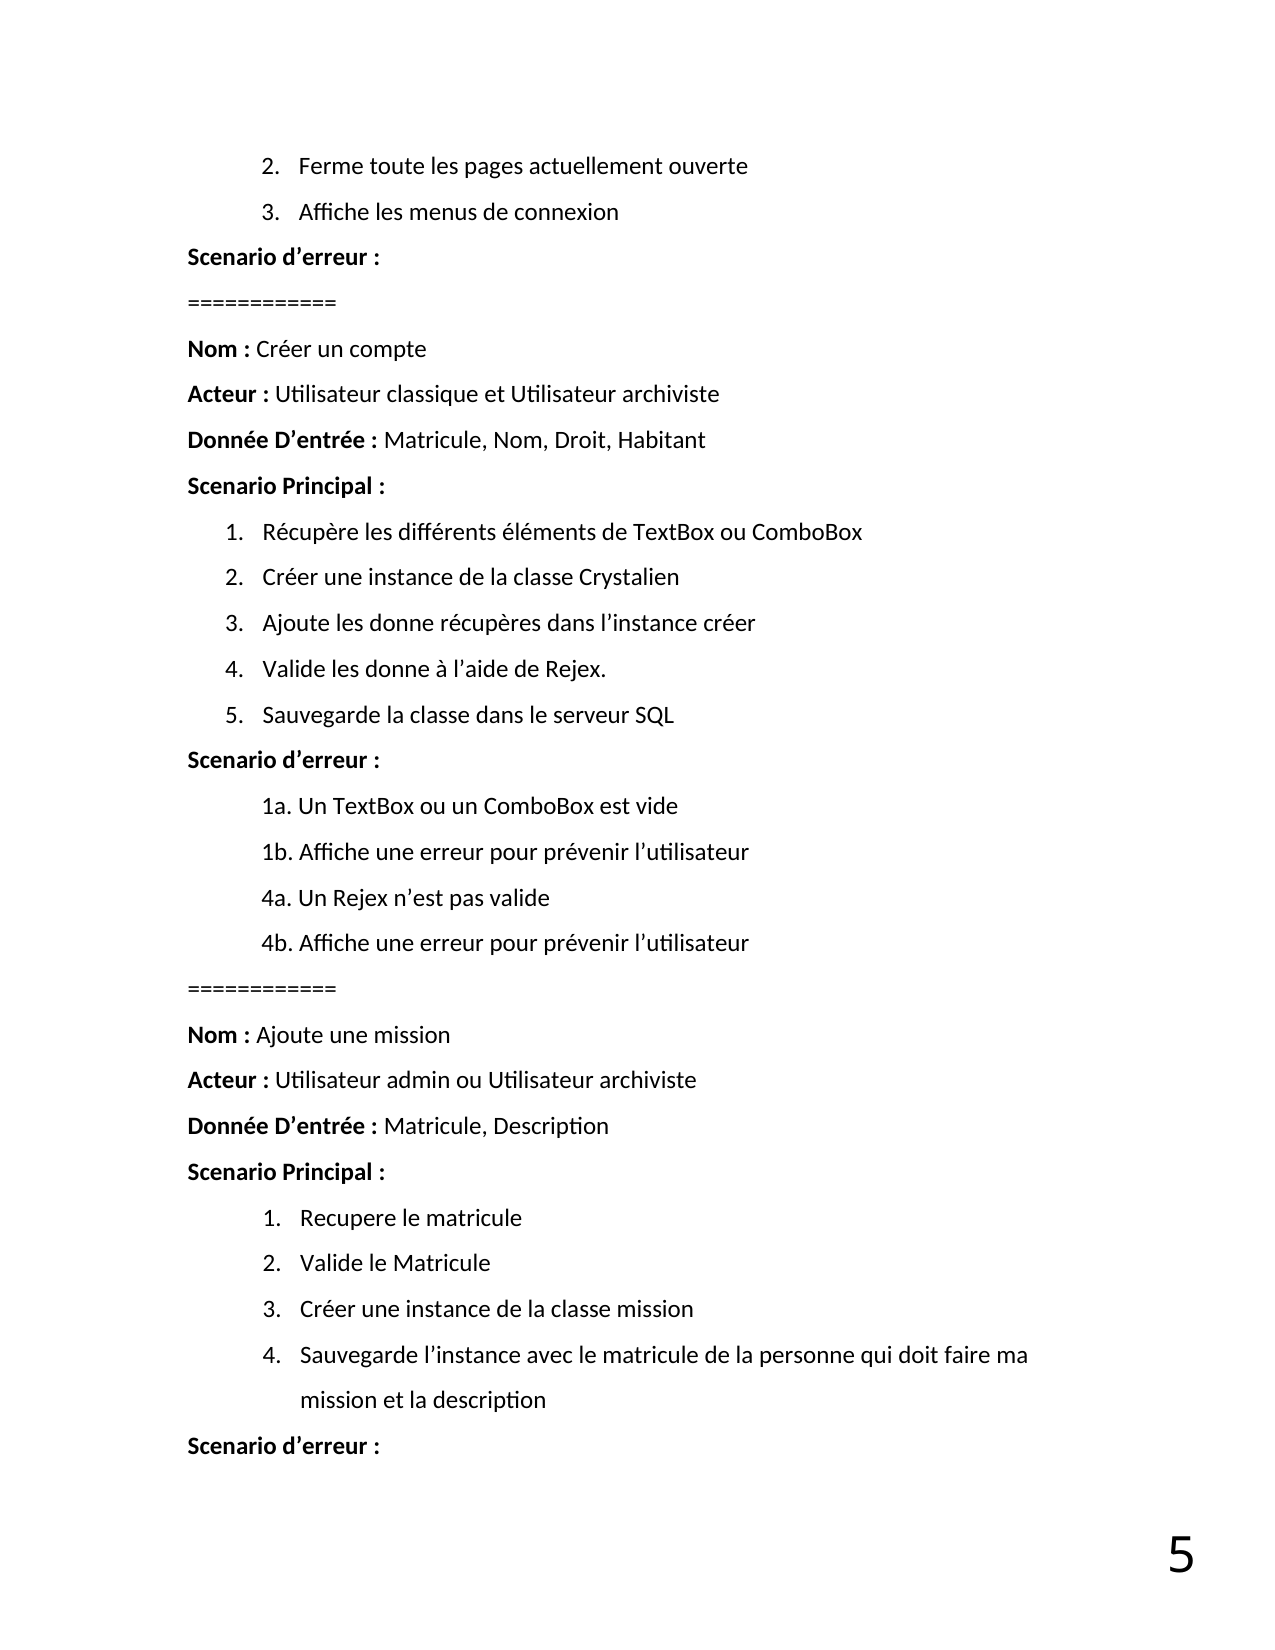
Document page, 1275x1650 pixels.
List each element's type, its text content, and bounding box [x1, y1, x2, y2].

list Affiche les menus de connexion [261, 196, 1087, 226]
text Scenario d’erreur : [187, 1430, 1087, 1461]
list Ajoute les donne récupères dans l’instance créer [225, 607, 1087, 638]
text 4a. Un Rejex n’est pas valide [187, 882, 1087, 912]
list Valide les donne à l’aide de Rejex. [225, 653, 1087, 683]
text Scenario Principal : [187, 1156, 1087, 1187]
text ============ [187, 287, 1087, 318]
text ============ [187, 973, 1087, 1004]
list Créer une instance de la classe mission [262, 1293, 1087, 1324]
text Acteur : Utilisateur classique et Utilisateur archiviste [187, 379, 1087, 409]
list Sauvegarde la classe dans le serveur SQL [225, 699, 1087, 729]
text Scenario d’erreur : [187, 241, 1087, 272]
list Créer une instance de la classe Crystalien [225, 562, 1087, 592]
text Donnée D’entrée : Matricule, Description [187, 1110, 1087, 1141]
text 1b. Affiche une erreur pour prévenir l’utilisateur [187, 836, 1087, 866]
list Ferme toute les pages actuellement ouverte [261, 150, 1087, 181]
text Acteur : Utilisateur admin ou Utilisateur archiviste [187, 1064, 1087, 1095]
text Nom : Ajoute une mission [187, 1019, 1087, 1049]
list Récupère les différents éléments de TextBox ou ComboBox [225, 516, 1087, 546]
text Scenario Principal : [187, 470, 1087, 501]
list Sauvegarde l’instance avec le matricule de la personne qui doit faire ma mission et la description [262, 1339, 1087, 1415]
list Recupere le matricule [262, 1202, 1087, 1232]
list Valide le Matricule [262, 1247, 1087, 1278]
text 1a. Un TextBox ou un ComboBox est vide [187, 790, 1087, 821]
text Nom : Créer un compte [187, 333, 1087, 363]
text Donnée D’entrée : Matricule, Nom, Droit, Habitant [187, 424, 1087, 455]
text Scenario d’erreur : [187, 744, 1087, 775]
text 4b. Affiche une erreur pour prévenir l’utilisateur [187, 927, 1087, 958]
